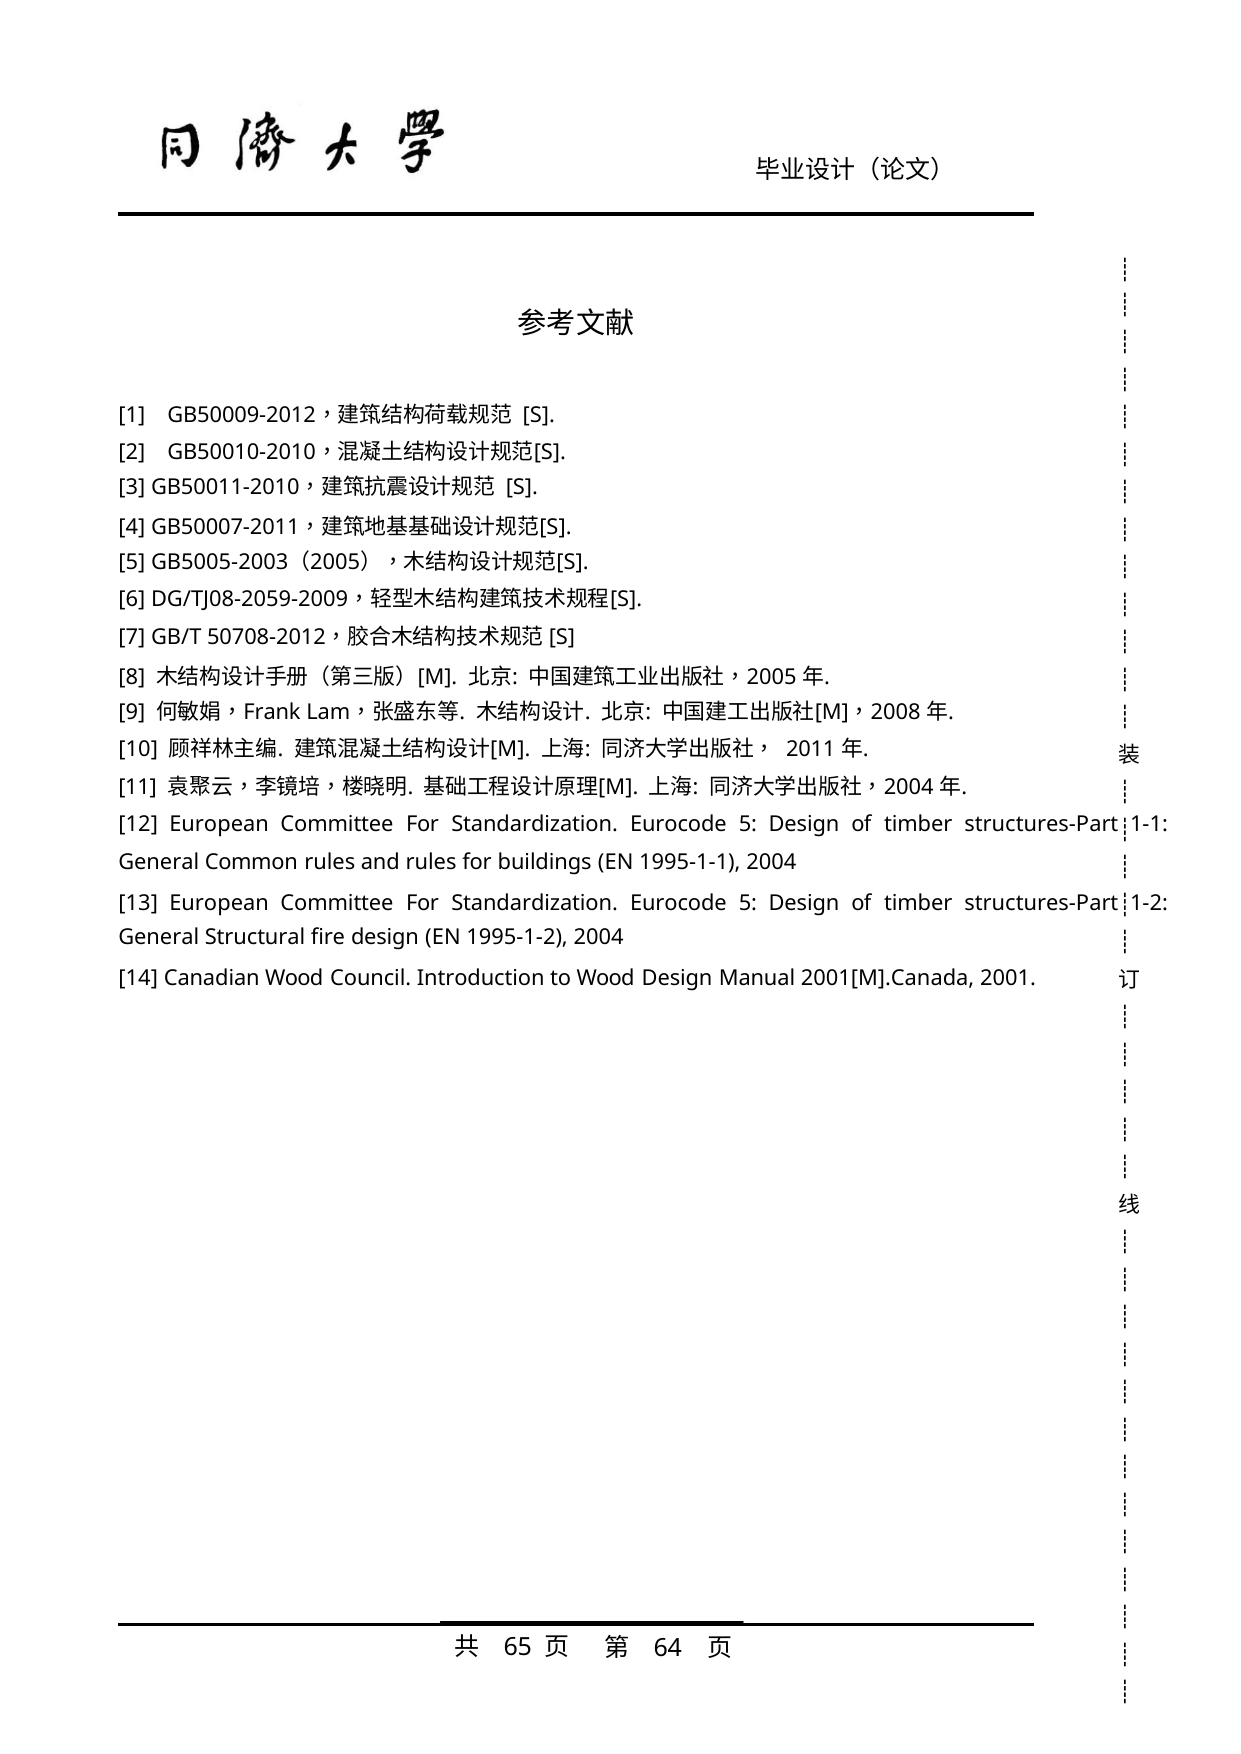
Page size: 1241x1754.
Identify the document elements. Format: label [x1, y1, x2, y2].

picture [118, 1621, 1034, 1626]
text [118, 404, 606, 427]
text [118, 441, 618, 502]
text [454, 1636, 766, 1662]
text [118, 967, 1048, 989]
picture [140, 101, 462, 181]
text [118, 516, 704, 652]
picture [118, 212, 1034, 216]
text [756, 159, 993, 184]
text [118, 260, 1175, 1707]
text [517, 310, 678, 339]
